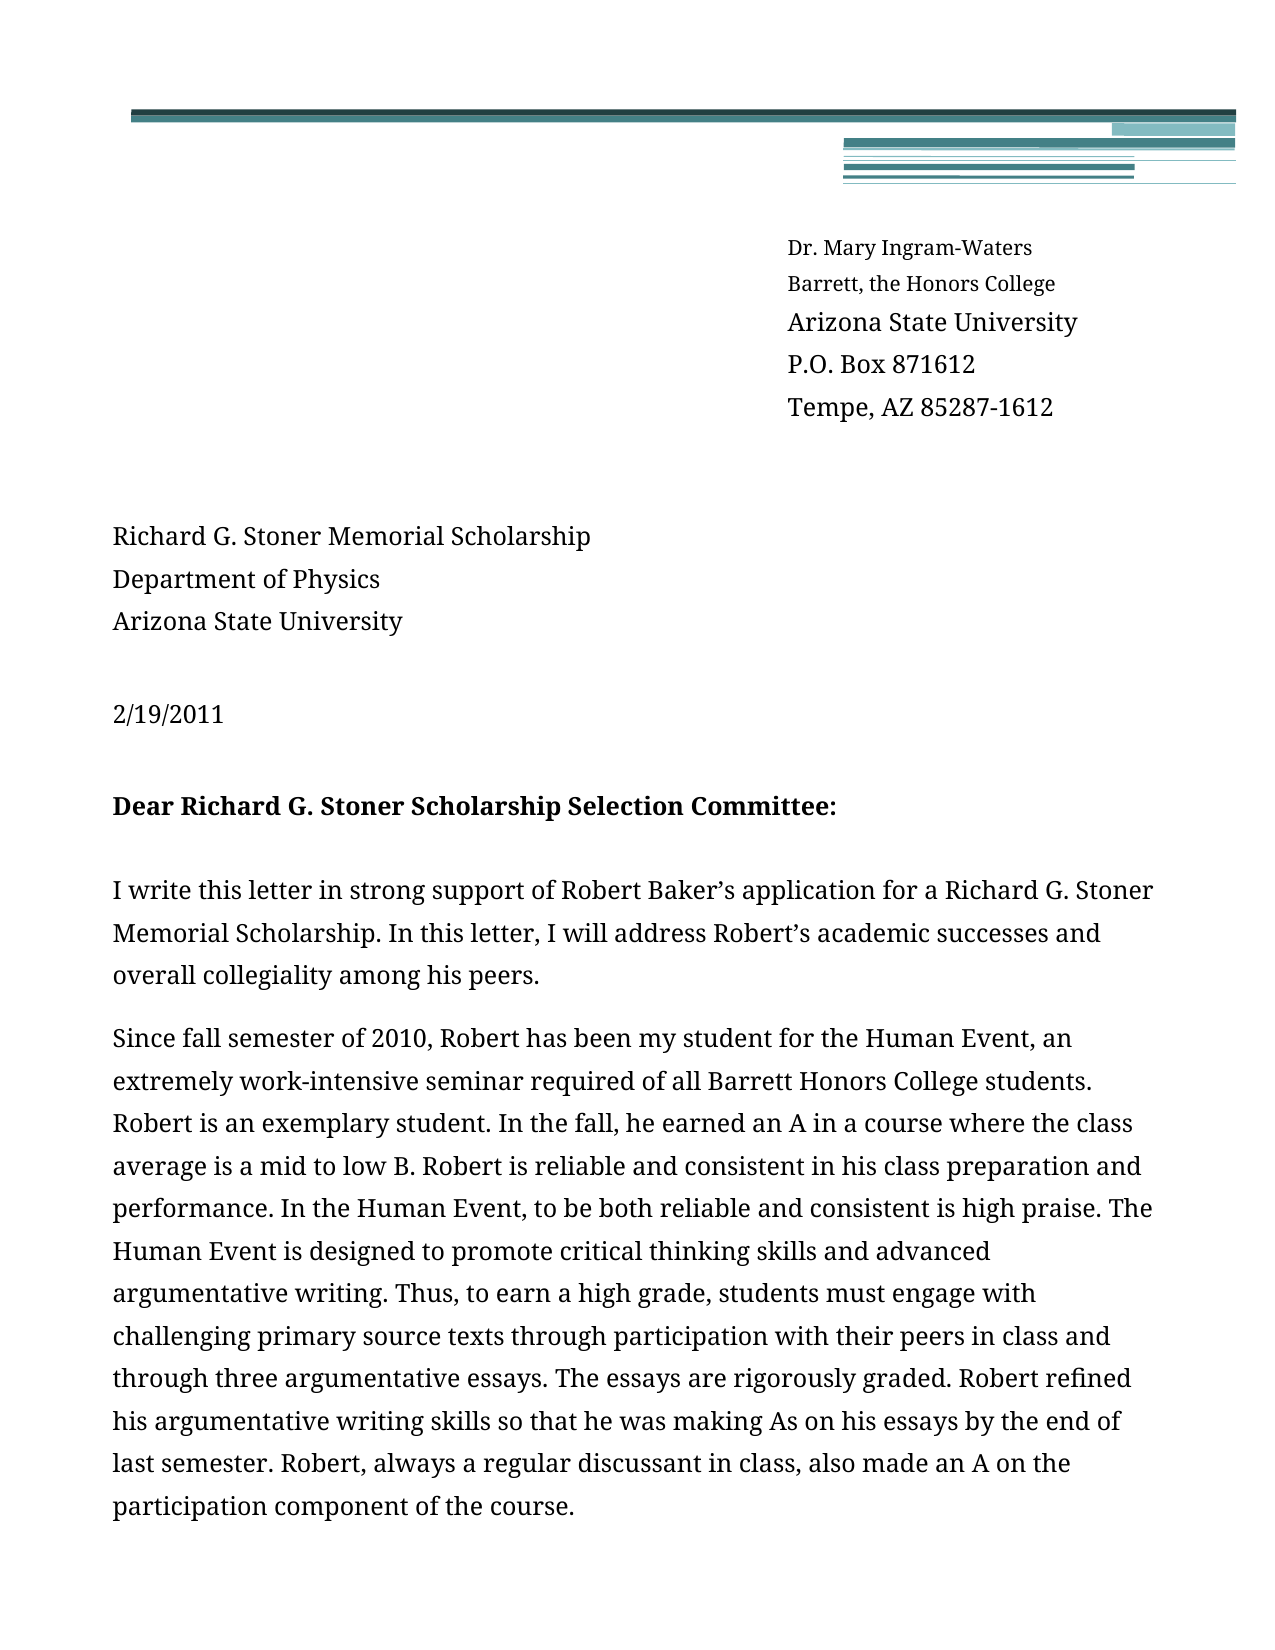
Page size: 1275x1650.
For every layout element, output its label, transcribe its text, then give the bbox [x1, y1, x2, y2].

text Since fall semester of 2010, Robert has been my student for the Human Event, an extremely work-intensive seminar required of all Barrett Honors College students. Robert is an exemplary student. In the fall, he earned an A in a course where the class average is a mid to low B. Robert is reliable and consistent in his class preparation and performance. In the Human Event, to be both reliable and consistent is high praise. The Human Event is designed to promote critical thinking skills and advanced argumentative writing. Thus, to earn a high grade, students must engage with challenging primary source texts through participation with their peers in class and through three argumentative essays. The essays are rigorously graded. Robert refined his argumentative writing skills so that he was making As on his essays by the end of last semester. Robert, always a regular discussant in class, also made an A on the participation component of the course. [112, 1021, 1162, 1523]
text Department of Physics [112, 561, 1162, 595]
text Tempe, AZ 85287-1612 [787, 389, 1162, 423]
text Arizona State University [112, 604, 1162, 638]
text Dear Richard G. Stoner Scholarship Selection Committee: [112, 789, 1162, 823]
text P.O. Box 871612 [787, 347, 1162, 381]
text I write this letter in strong support of Robert Baker’s application for a Richard G. Stoner Memorial Scholarship. In this letter, I will address Robert’s academic successes and overall collegiality among his peers. [112, 873, 1162, 992]
text Arizona State University [787, 304, 1162, 338]
text Richard G. Stoner Memorial Scholarship [112, 519, 1162, 553]
